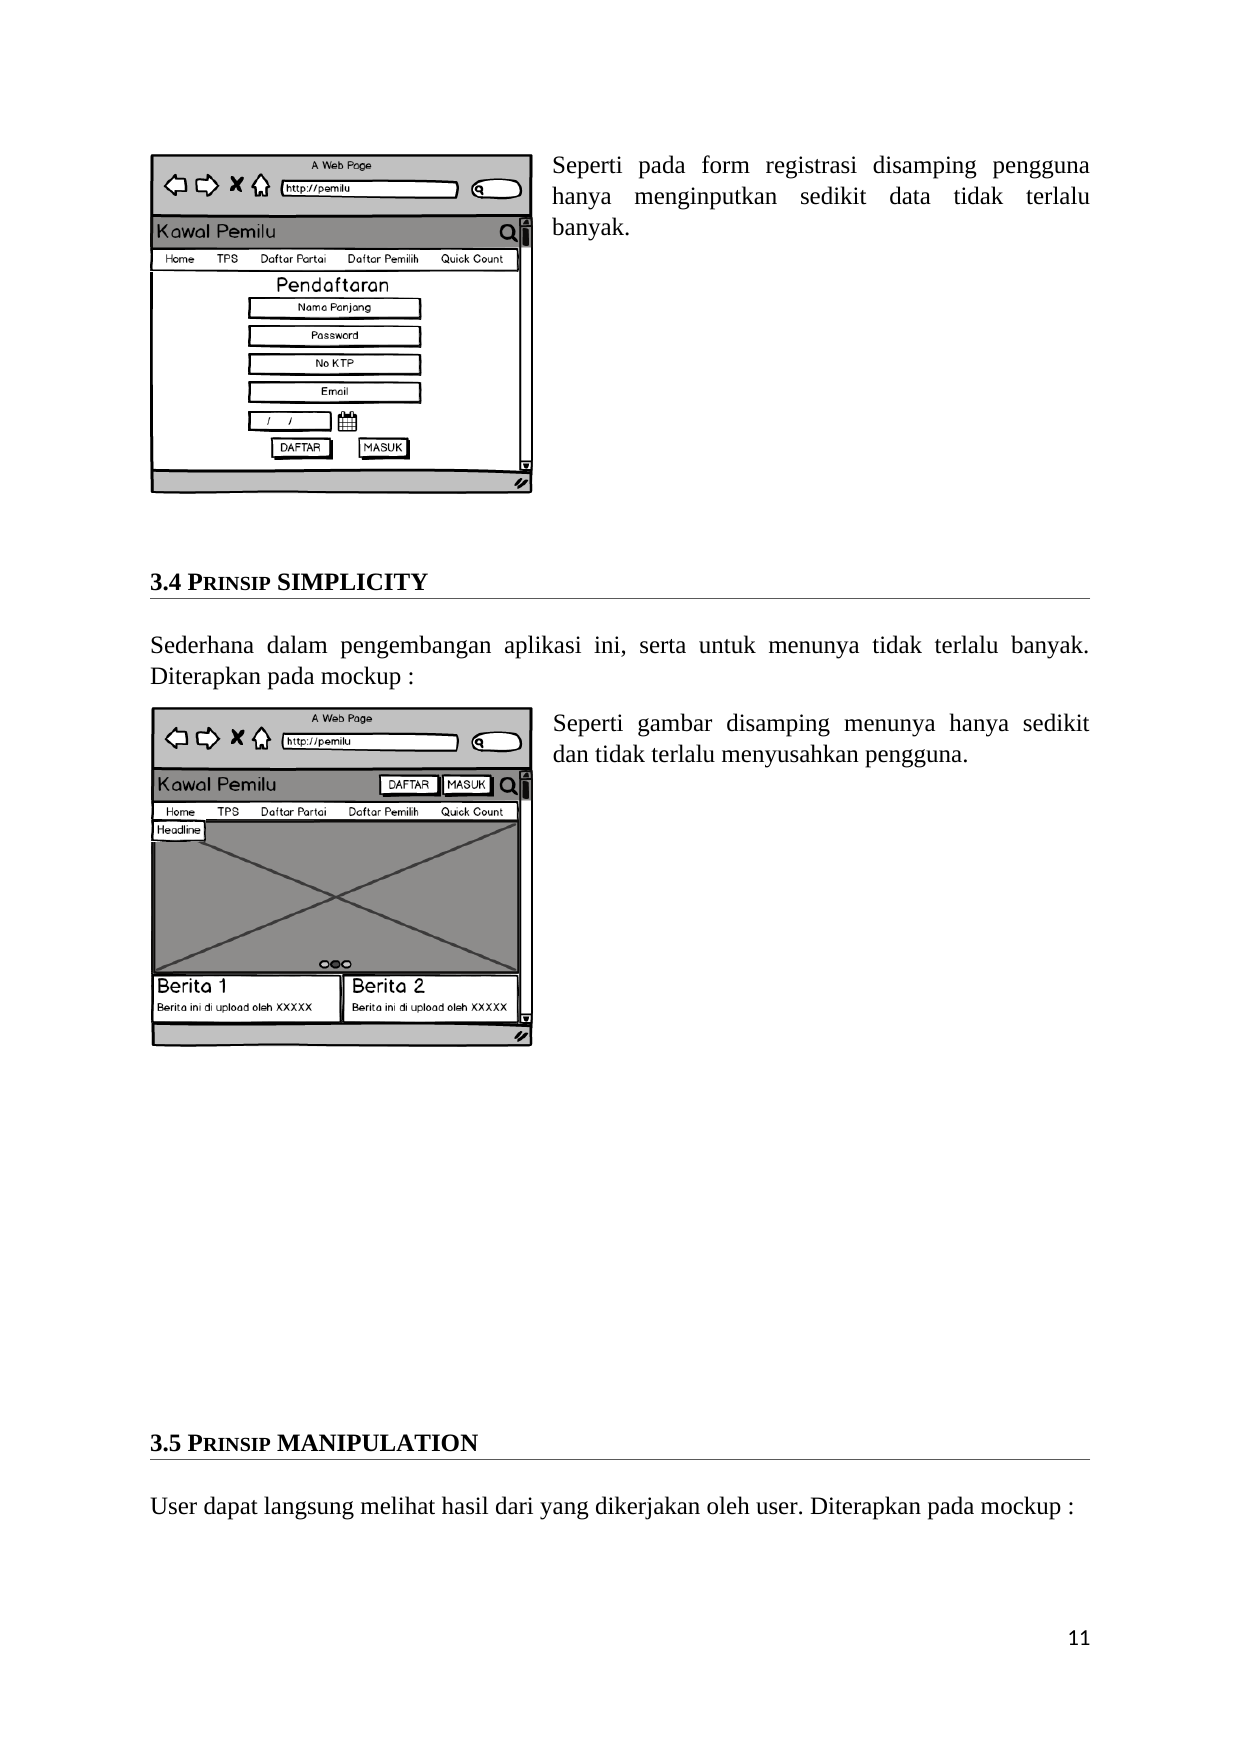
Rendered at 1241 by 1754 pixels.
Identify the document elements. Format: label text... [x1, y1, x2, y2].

text User dapat langsung melihat hasil dari yang dikerjakan oleh user. Diterapkan pada mockup : [150, 1491, 1090, 1520]
picture [150, 704, 534, 1050]
picture [150, 152, 534, 497]
subtitle Prinsip SIMPLICITY [150, 567, 1090, 598]
text Sederhana dalam pengembangan aplikasi ini, serta untuk menunya tidak terlalu banyak. Diterapkan pada mockup : [150, 630, 1090, 689]
subtitle Prinsip MANIPULATION [150, 1428, 1090, 1459]
text Seperti gambar disamping menunya hanya sedikit dan tidak terlalu menyusahkan pengguna. [534, 708, 1090, 768]
text Seperti pada form registrasi disamping pengguna hanya menginputkan sedikit data tidak terlalu banyak. [150, 150, 1090, 241]
